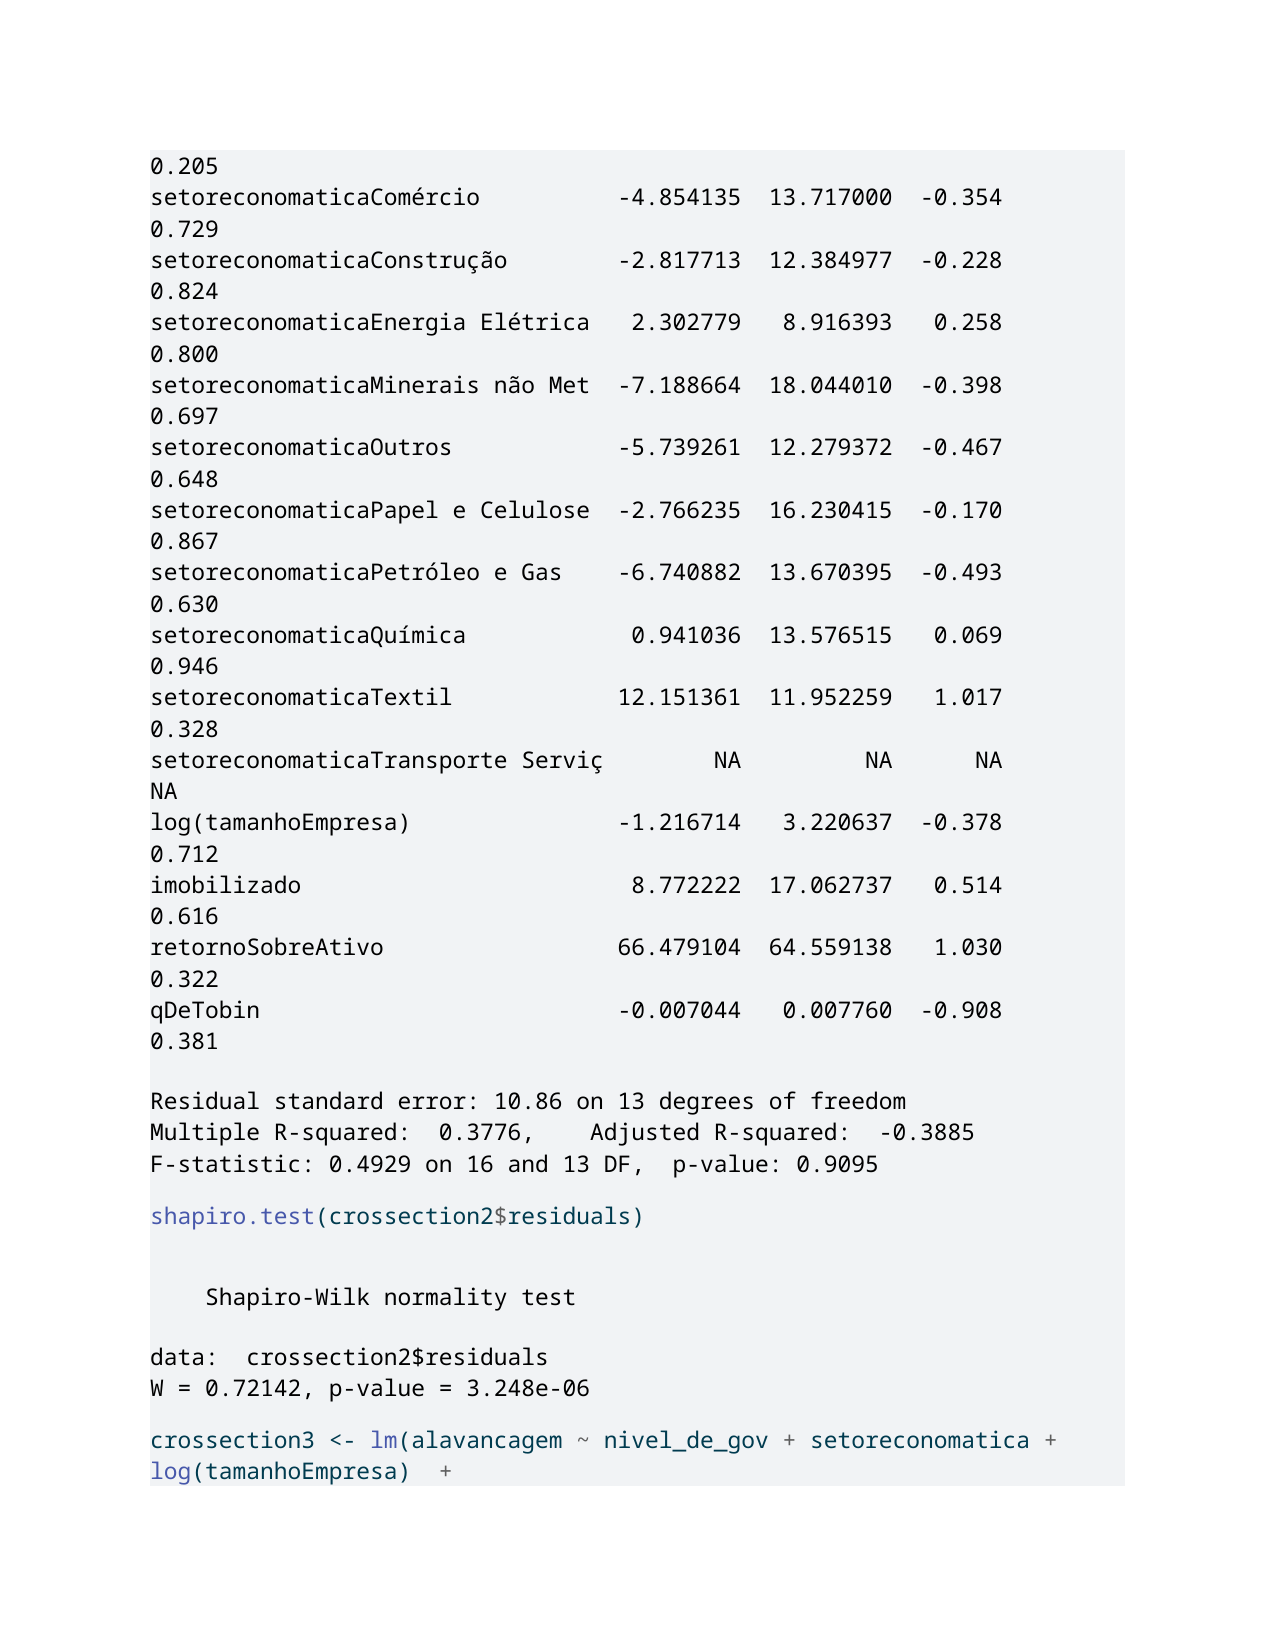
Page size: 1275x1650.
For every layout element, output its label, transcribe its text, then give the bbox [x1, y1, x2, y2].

text Shapiro-Wilk normality test data: crossection2$residuals W = 0.72142, p-value = 3.248e-06 [150, 1252, 1125, 1403]
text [150, 150, 1125, 1179]
text shapiro.test(crossection2$residuals) [150, 1199, 1125, 1231]
